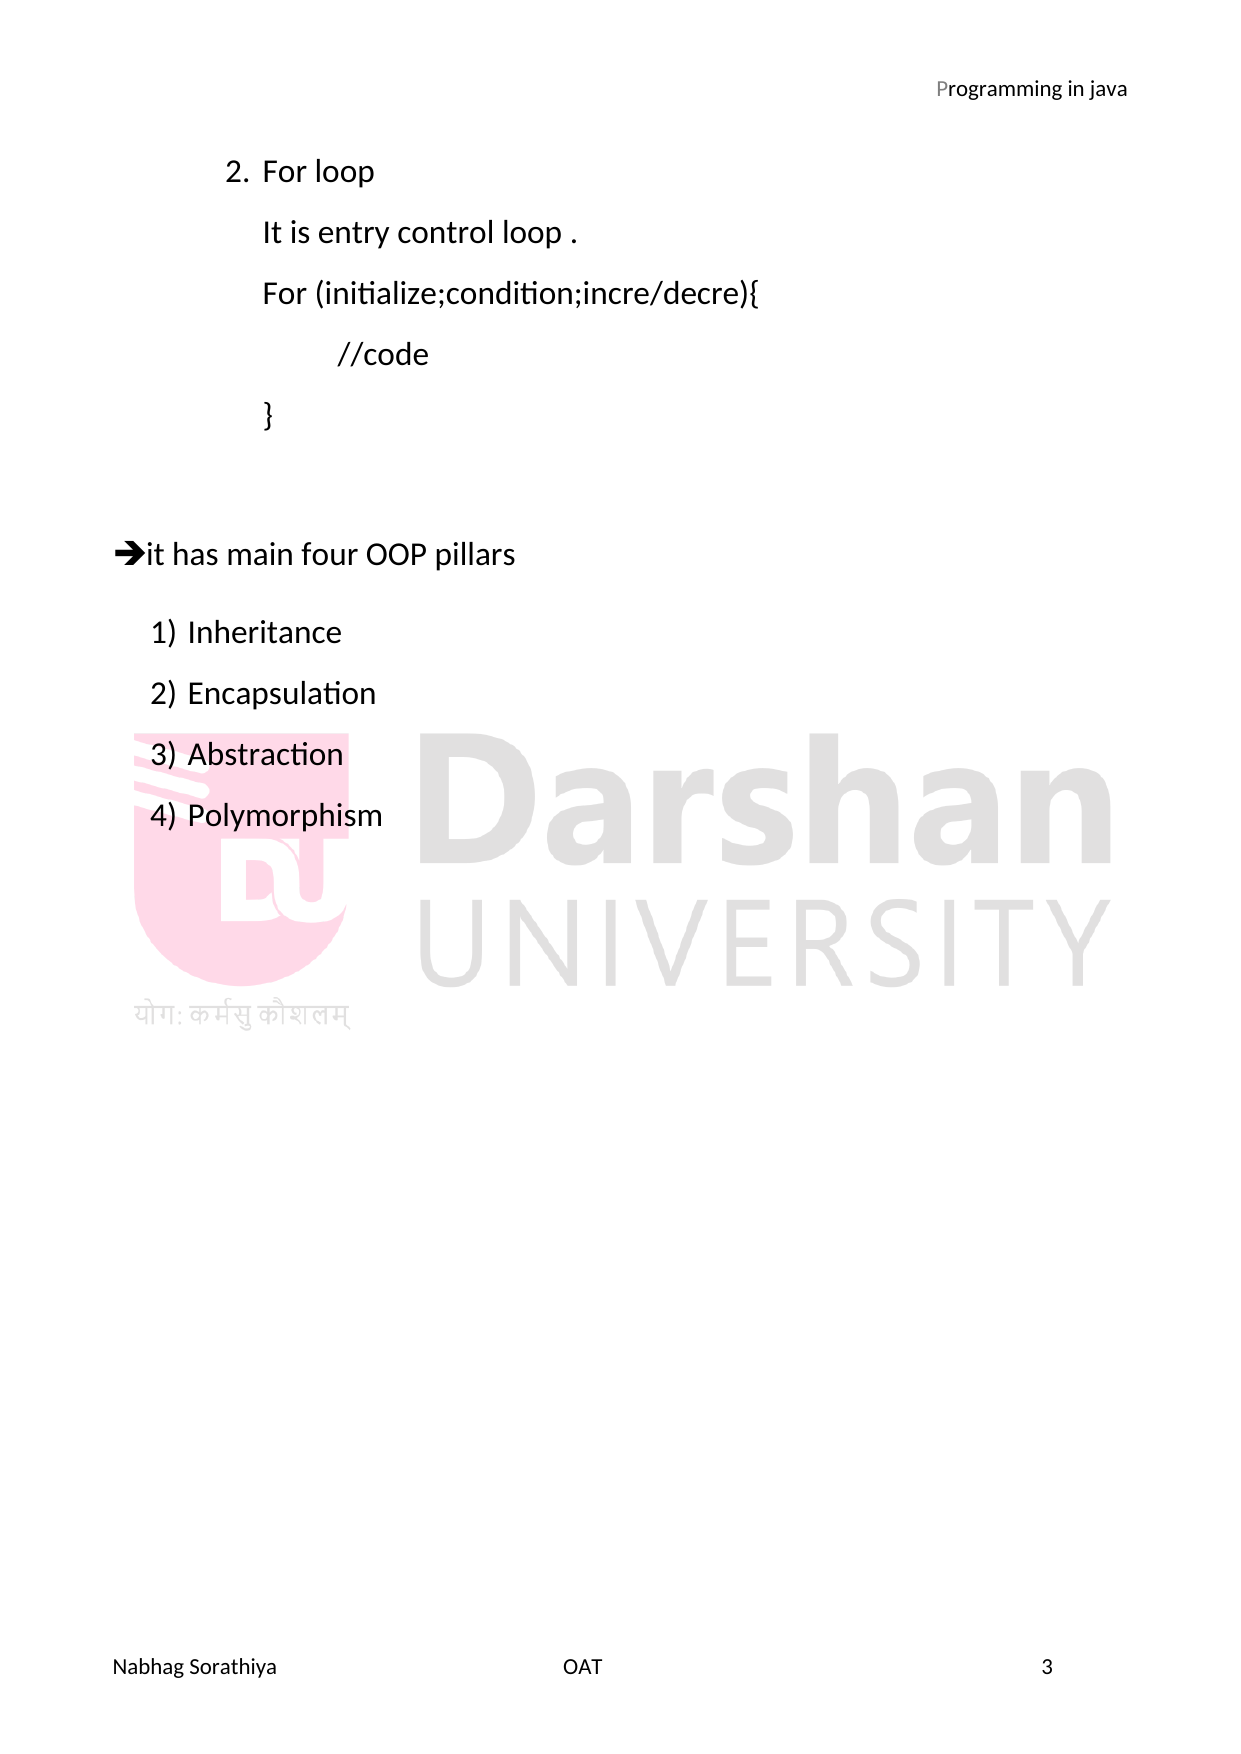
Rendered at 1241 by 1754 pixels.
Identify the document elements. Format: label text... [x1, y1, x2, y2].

list For (initialize;condition;incre/decre){ [262, 272, 1128, 313]
list Abstraction [150, 733, 1128, 773]
list It is entry control loop . [262, 211, 1128, 252]
list For loop [225, 150, 1128, 191]
list } [262, 394, 1128, 435]
list //code [262, 333, 1128, 374]
list Polymorphism [150, 794, 1128, 834]
list Encapsulation [150, 672, 1128, 712]
text it has main four OOP pillars [112, 533, 1128, 574]
list Inheritance [150, 611, 1128, 651]
